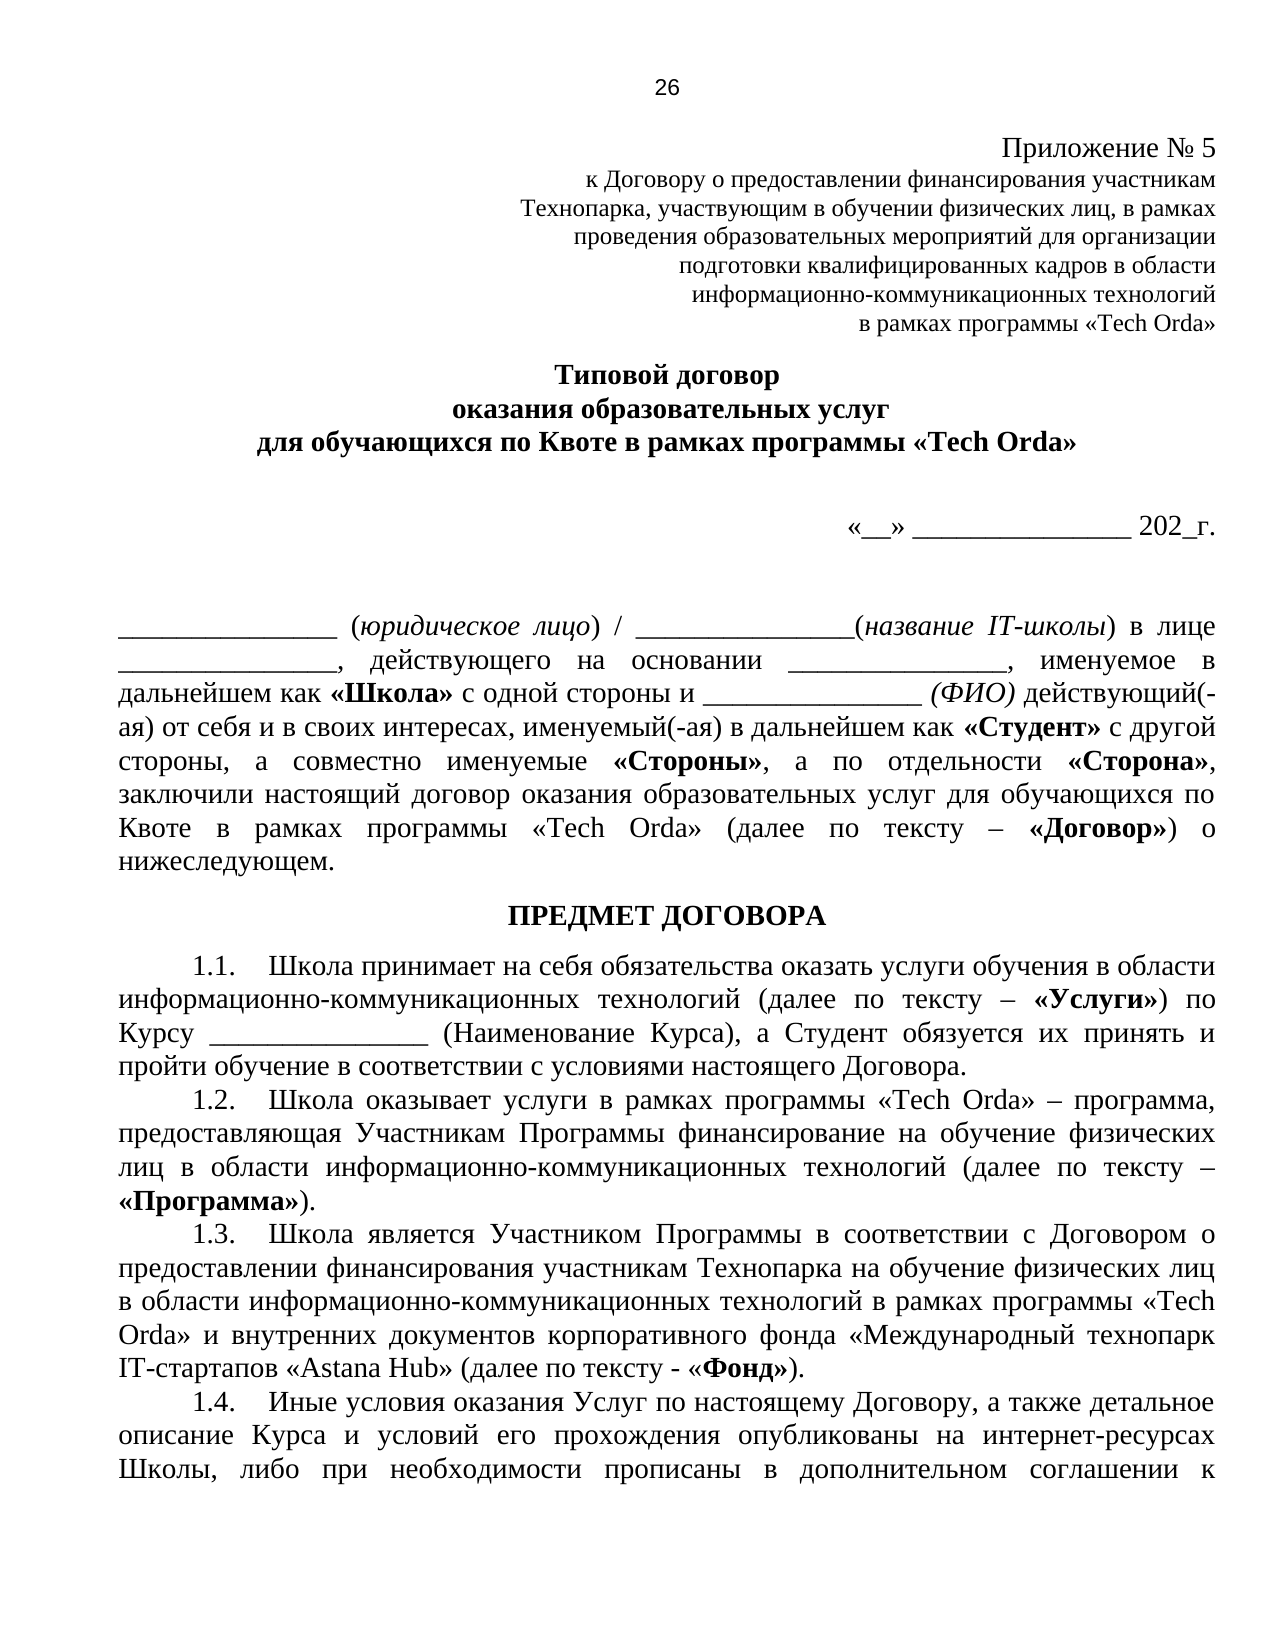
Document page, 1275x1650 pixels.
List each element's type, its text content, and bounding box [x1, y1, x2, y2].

list Школа принимает на себя обязательства оказать услуги обучения в области информационно-коммуникационных технологий (далее по тексту – «Услуги») по Курсу _______________ (Наименование Курса), а Студент обязуется их принять и пройти обучение в соответствии с условиями настоящего Договора. [118, 948, 1216, 1082]
text оказания образовательных услуг [118, 391, 1216, 424]
text в рамках программы «Tech Orda» [516, 308, 1216, 336]
list Школа является Участником Программы в соответствии с Договором о предоставлении финансирования участникам Технопарка на обучение физических лиц в области информационно-коммуникационных технологий в рамках программы «Tech Orda» и внутренних документов корпоративного фонда «Международный технопарк IT-стартапов «Astana Hub» (далее по тексту - «Фонд»). [118, 1216, 1216, 1384]
text Приложение № 5 [118, 130, 1216, 164]
text «__» _______________ 202_г. [118, 508, 1216, 542]
list Школа оказывает услуги в рамках программы «Tech Orda» – программа, предоставляющая Участникам Программы финансирование на обучение физических лиц в области информационно-коммуникационных технологий (далее по тексту – «Программа»). [118, 1082, 1216, 1216]
text к Договору о предоставлении финансирования участникам Технопарка, участвующим в обучении физических лиц, в рамках проведения образовательных мероприятий для организации подготовки квалифицированных кадров в области информационно-коммуникационных технологий [516, 164, 1216, 308]
text _______________ (юридическое лицо) / _______________(название IT-школы) в лице _______________, действующего на основании _______________, именуемое в дальнейшем как «Школа» с одной стороны и _______________ (ФИО) действующий(-ая) от себя и в своих интересах, именуемый(-ая) в дальнейшем как «Студент» с другой стороны, а совместно именуемые «Стороны», а по отдельности «Сторона», заключили настоящий договор оказания образовательных услуг для обучающихся по Квоте в рамках программы «Tech Orda» (далее по тексту – «Договор») о нижеследующем. [118, 608, 1216, 877]
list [118, 1384, 1216, 1484]
text для обучающихся по Квоте в рамках программы «Tech Orda» [118, 424, 1216, 458]
text ПРЕДМЕТ ДОГОВОРА [118, 898, 1216, 931]
text Типовой договор [118, 357, 1216, 391]
